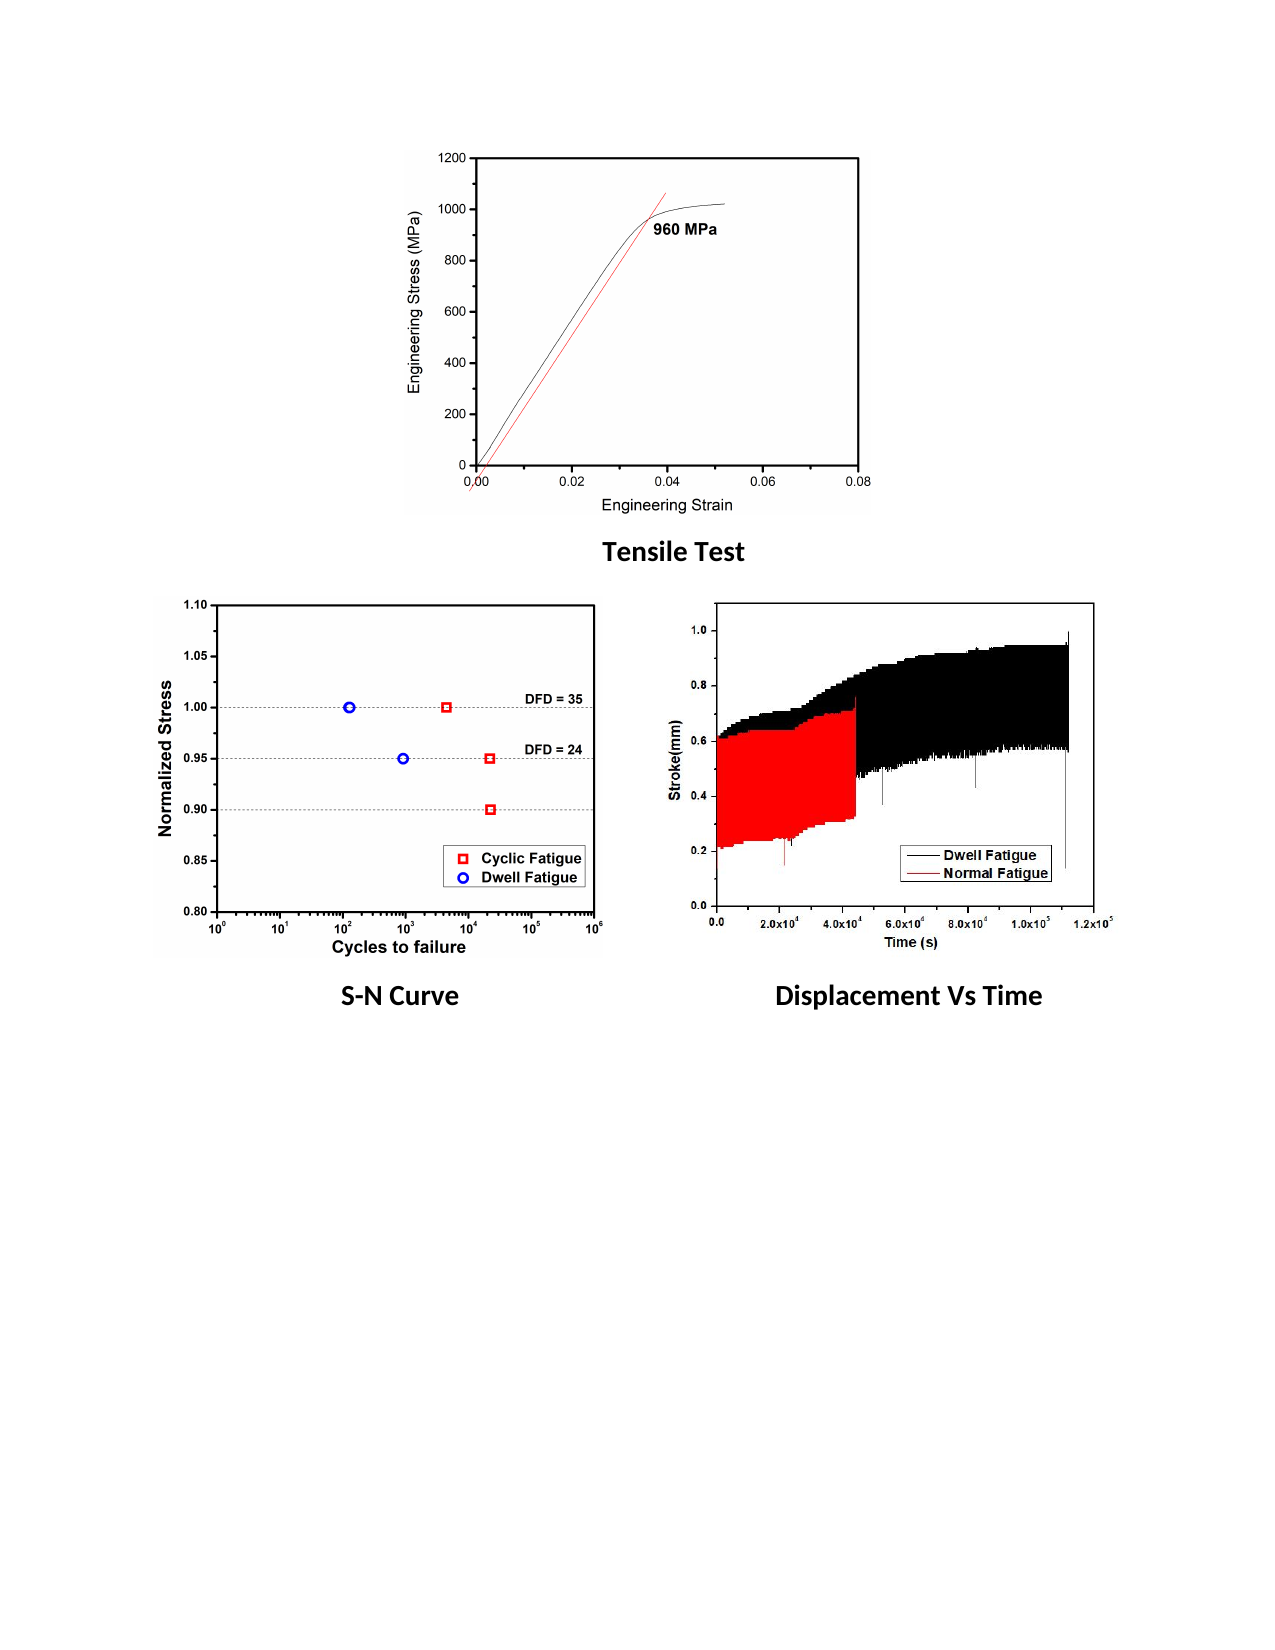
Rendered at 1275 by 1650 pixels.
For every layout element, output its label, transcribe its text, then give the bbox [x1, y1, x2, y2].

picture [403, 150, 872, 515]
text S-N Curve Displacement Vs Time [150, 977, 1125, 1013]
picture [654, 588, 1123, 958]
text Tensile Test [150, 533, 1125, 569]
picture [153, 596, 603, 958]
